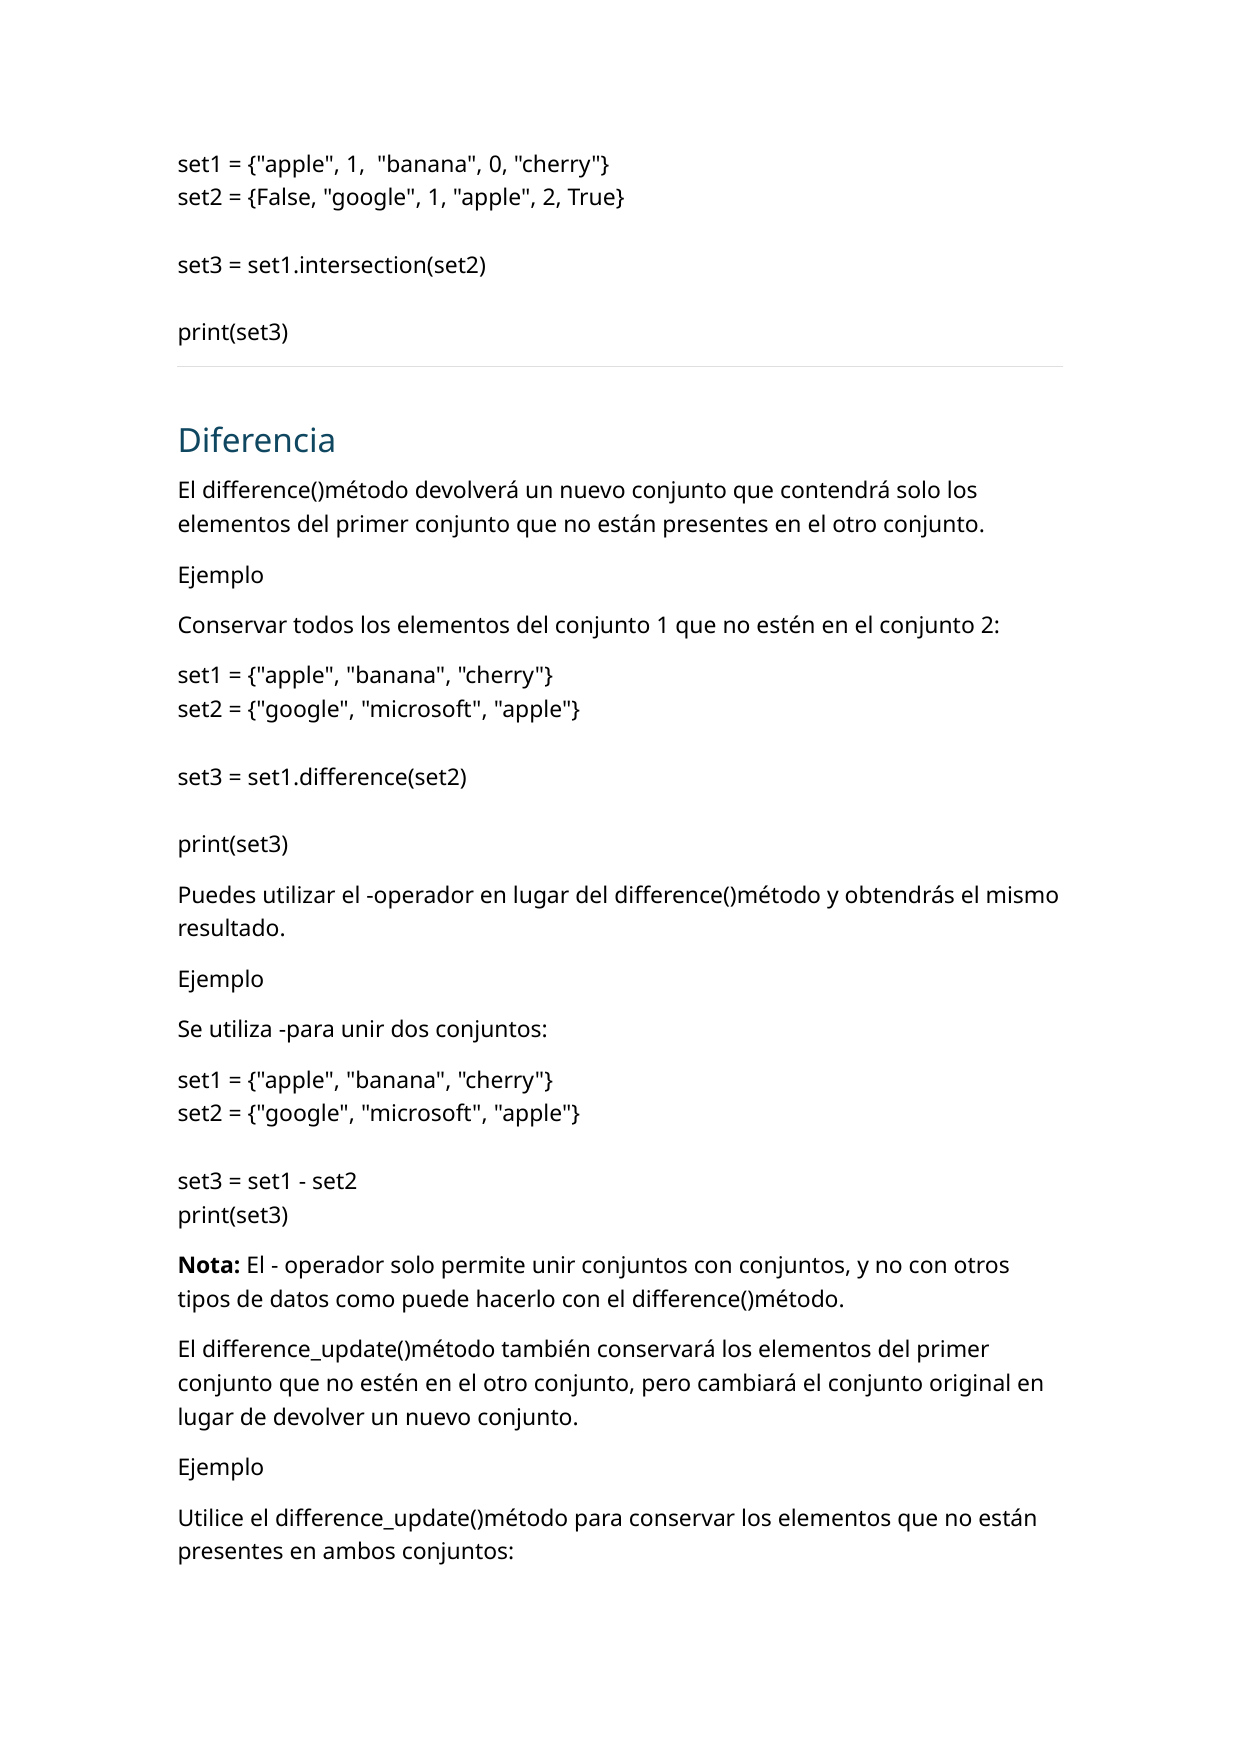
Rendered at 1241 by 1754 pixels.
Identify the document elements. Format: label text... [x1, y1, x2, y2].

text Puedes utilizar el -operador en lugar del difference()método y obtendrás el mismo resultado. [177, 879, 1063, 944]
text Ejemplo [177, 963, 1063, 994]
text set1 = {"apple", "banana", "cherry"} set2 = {"google", "microsoft", "apple"} set3 = set1 - set2 print(set3) [177, 1064, 1063, 1230]
text Nota: El - operador solo permite unir conjuntos con conjuntos, y no con otros tipos de datos como puede hacerlo con el difference()método. [177, 1249, 1063, 1314]
text El difference()método devolverá un nuevo conjunto que contendrá solo los elementos del primer conjunto que no están presentes en el otro conjunto. [177, 474, 1063, 539]
text El difference_update()método también conservará los elementos del primer conjunto que no estén en el otro conjunto, pero cambiará el conjunto original en lugar de devolver un nuevo conjunto. [177, 1333, 1063, 1432]
text Conservar todos los elementos del conjunto 1 que no estén en el conjunto 2: [177, 609, 1063, 640]
text set1 = {"apple", 1, "banana", 0, "cherry"} set2 = {False, "google", 1, "apple", 2, True} set3 = set1.intersection(set2) print(set3) [177, 148, 1063, 348]
text Ejemplo [177, 559, 1063, 590]
text Utilice el difference_update()método para conservar los elementos que no están presentes en ambos conjuntos: [177, 1502, 1063, 1567]
subtitle Diferencia [177, 417, 1063, 463]
text Se utiliza -para unir dos conjuntos: [177, 1013, 1063, 1044]
text Ejemplo [177, 1451, 1063, 1482]
text set1 = {"apple", "banana", "cherry"} set2 = {"google", "microsoft", "apple"} set3 = set1.difference(set2) print(set3) [177, 659, 1063, 859]
